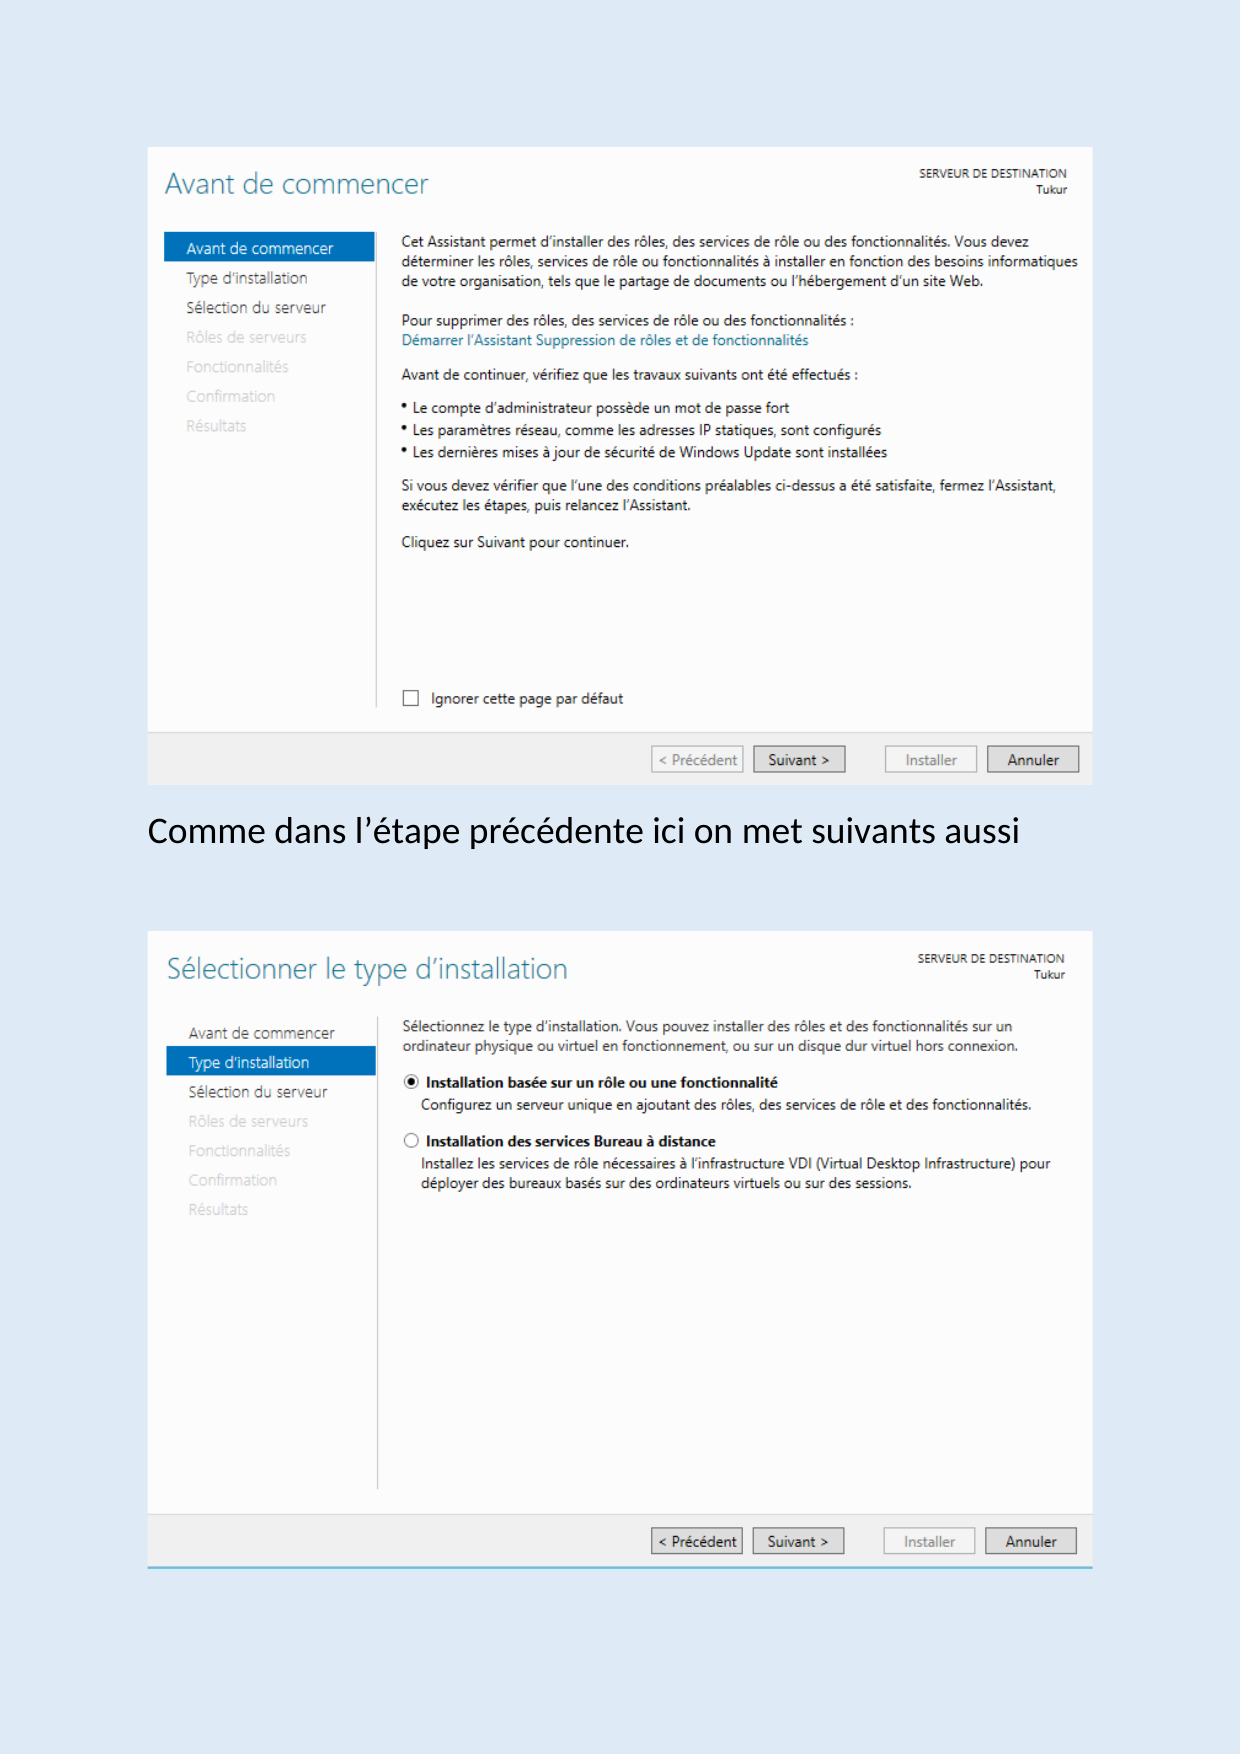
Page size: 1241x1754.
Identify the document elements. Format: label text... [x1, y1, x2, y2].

text Comme dans l’étape précédente ici on met suivants aussi [148, 807, 1093, 853]
picture [147, 147, 1093, 785]
picture [147, 931, 1093, 1569]
